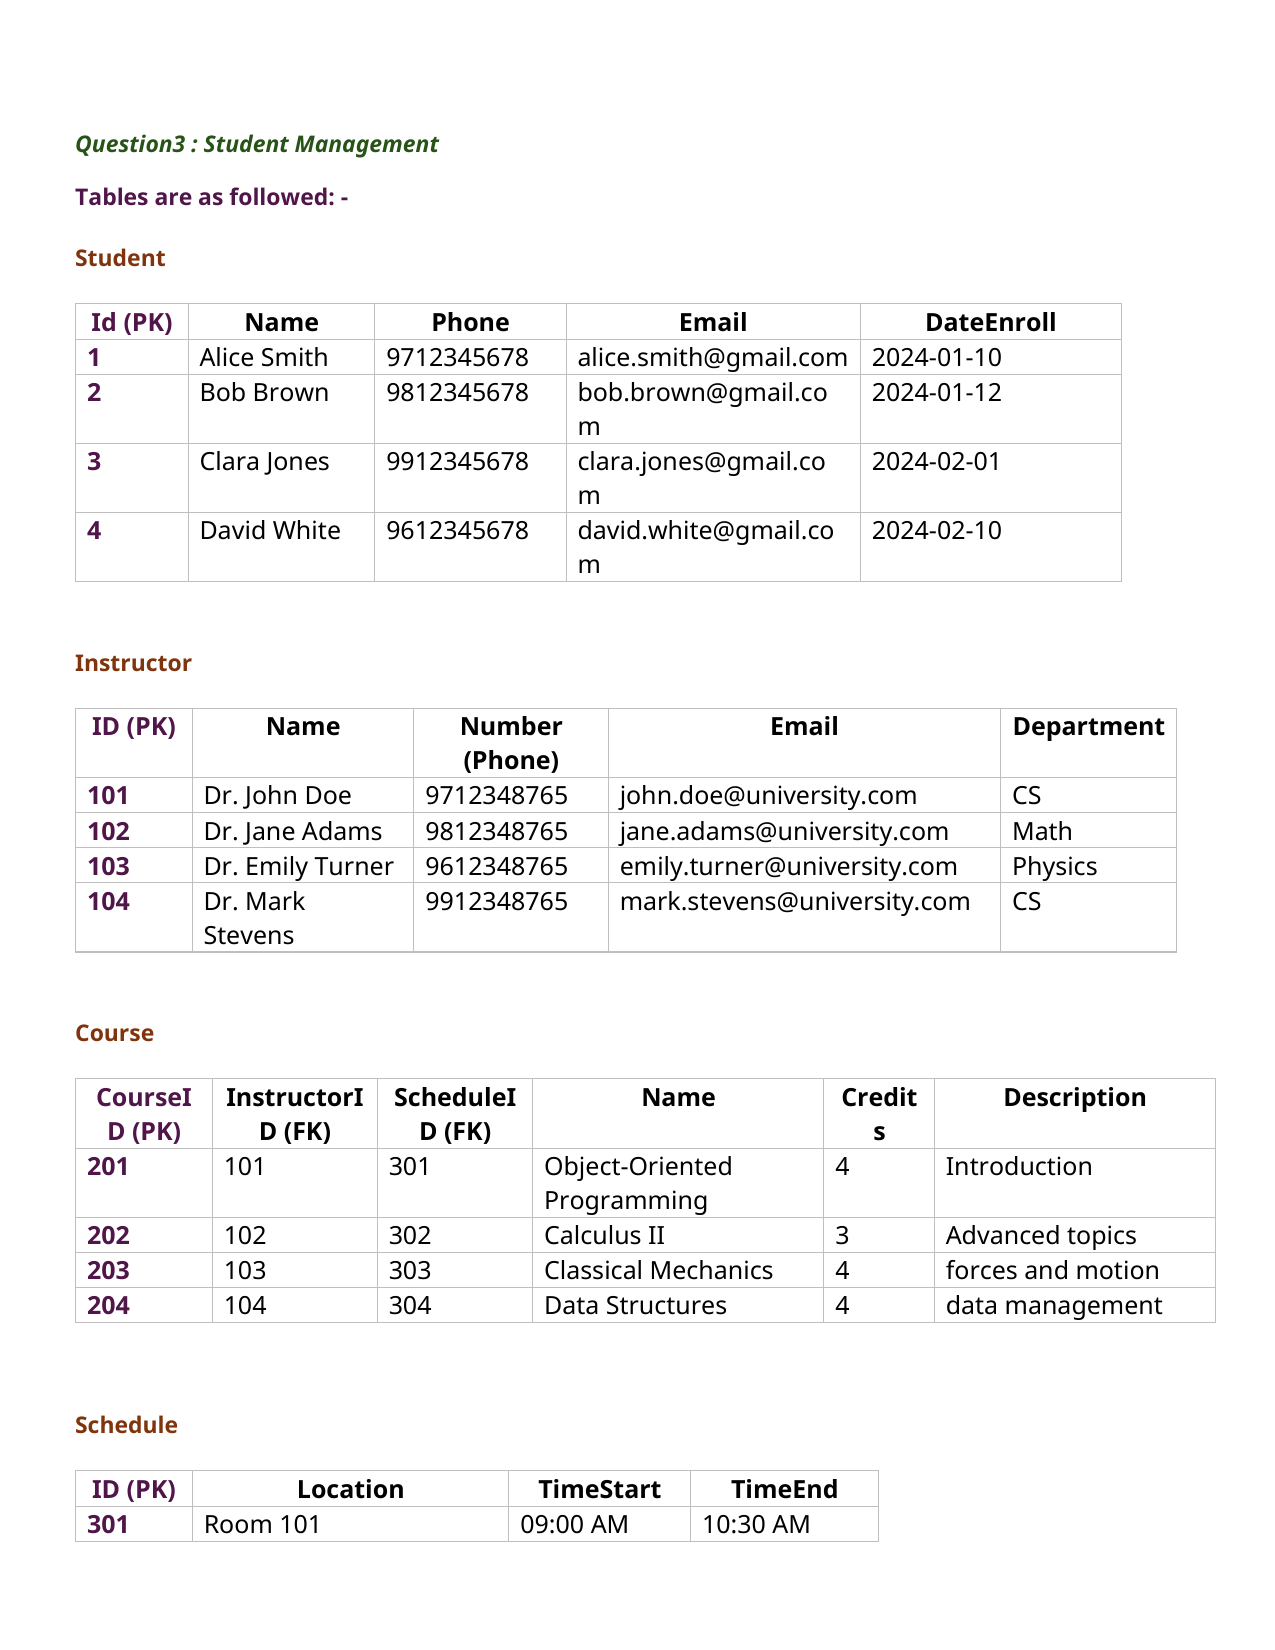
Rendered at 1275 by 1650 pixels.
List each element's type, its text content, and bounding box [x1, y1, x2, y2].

table_cell Math [1001, 813, 1176, 847]
table_cell Calculus II [533, 1218, 823, 1252]
table_cell 2024-01-12 [861, 375, 1121, 443]
table_cell 9812348765 [414, 813, 608, 847]
table_cell 304 [378, 1288, 532, 1322]
table_header ID (PK) [76, 709, 192, 777]
table_cell Dr. Emily Turner [193, 848, 413, 882]
table_cell David White [189, 513, 374, 581]
table_cell 9712345678 [375, 340, 566, 373]
table_cell john.doe@university.com [609, 778, 1000, 812]
table_cell 302 [378, 1218, 532, 1252]
table_cell 9812345678 [375, 375, 566, 443]
table_cell 202 [76, 1218, 212, 1252]
table_cell 2024-01-10 [861, 340, 1121, 373]
table_cell Introduction [935, 1149, 1215, 1217]
table_header InstructorID (FK) [213, 1079, 377, 1147]
table_cell 9612348765 [414, 848, 608, 882]
text Instructor [75, 647, 1200, 678]
text Tables are as followed: - [75, 181, 1200, 212]
table_cell Classical Mechanics [533, 1253, 823, 1287]
table_cell emily.turner@university.com [609, 848, 1000, 882]
table_header Name [193, 709, 413, 777]
table_cell 3 [76, 444, 188, 512]
table_cell 103 [76, 848, 192, 882]
table_cell Object-Oriented Programming [533, 1149, 823, 1217]
table_cell clara.jones@gmail.com [567, 444, 860, 512]
table_cell 2024-02-01 [861, 444, 1121, 512]
table_cell 301 [76, 1507, 192, 1541]
table_header Email [609, 709, 1000, 777]
table_cell 4 [76, 513, 188, 581]
table_cell Room 101 [193, 1507, 508, 1541]
table_cell 301 [378, 1149, 532, 1217]
text Course [75, 1017, 1200, 1048]
table_cell Clara Jones [189, 444, 374, 512]
table_cell 101 [213, 1149, 377, 1217]
table_cell 9912345678 [375, 444, 566, 512]
table_cell alice.smith@gmail.com [567, 340, 860, 373]
table_header Id (PK) [76, 304, 188, 338]
table_cell CS [1001, 778, 1176, 812]
table_cell 4 [824, 1149, 934, 1217]
table_cell 9912348765 [414, 883, 608, 951]
table_cell Alice Smith [189, 340, 374, 373]
table_cell 201 [76, 1149, 212, 1217]
table_header TimeEnd [691, 1471, 878, 1506]
table_cell Physics [1001, 848, 1176, 882]
table_cell 1 [76, 340, 188, 373]
table_header ID (PK) [76, 1471, 192, 1506]
text Schedule [75, 1409, 1200, 1440]
table_header ScheduleID (FK) [378, 1079, 532, 1147]
table_cell Dr. Jane Adams [193, 813, 413, 847]
table_header TimeStart [509, 1471, 690, 1506]
table_cell 3 [824, 1218, 934, 1252]
table_header Email [567, 304, 860, 338]
table_header Name [533, 1079, 823, 1147]
table_cell 2 [76, 375, 188, 443]
table_cell 102 [213, 1218, 377, 1252]
table_cell forces and motion [935, 1253, 1215, 1287]
table_cell 4 [824, 1253, 934, 1287]
table_header DateEnroll [861, 304, 1121, 338]
table_cell 303 [378, 1253, 532, 1287]
table_cell jane.adams@university.com [609, 813, 1000, 847]
table_cell david.white@gmail.com [567, 513, 860, 581]
table_cell 2024-02-10 [861, 513, 1121, 581]
table_cell 203 [76, 1253, 212, 1287]
table_header Description [935, 1079, 1215, 1147]
table_header Name [189, 304, 374, 338]
table_cell 10:30 AM [691, 1507, 878, 1541]
table_cell 4 [824, 1288, 934, 1322]
table_cell mark.stevens@university.com [609, 883, 1000, 951]
table_header Number (Phone) [414, 709, 608, 777]
table_cell 101 [76, 778, 192, 812]
table_cell 9612345678 [375, 513, 566, 581]
table_cell 103 [213, 1253, 377, 1287]
table_header Credits [824, 1079, 934, 1147]
table_cell data management [935, 1288, 1215, 1322]
table_cell 102 [76, 813, 192, 847]
table_cell Advanced topics [935, 1218, 1215, 1252]
table_header Phone [375, 304, 566, 338]
text Question3 : Student Management [75, 128, 1200, 159]
table_cell bob.brown@gmail.com [567, 375, 860, 443]
text Student [75, 242, 1200, 273]
table_cell Dr. Mark Stevens [193, 883, 413, 951]
table_header Department [1001, 709, 1176, 777]
table_cell 104 [213, 1288, 377, 1322]
table_cell 09:00 AM [509, 1507, 690, 1541]
table_cell Dr. John Doe [193, 778, 413, 812]
table_cell 204 [76, 1288, 212, 1322]
table_cell 9712348765 [414, 778, 608, 812]
table_cell 104 [76, 883, 192, 951]
table_header CourseID (PK) [76, 1079, 212, 1147]
table_cell CS [1001, 883, 1176, 951]
table_header Location [193, 1471, 508, 1506]
table_cell Data Structures [533, 1288, 823, 1322]
table_cell Bob Brown [189, 375, 374, 443]
